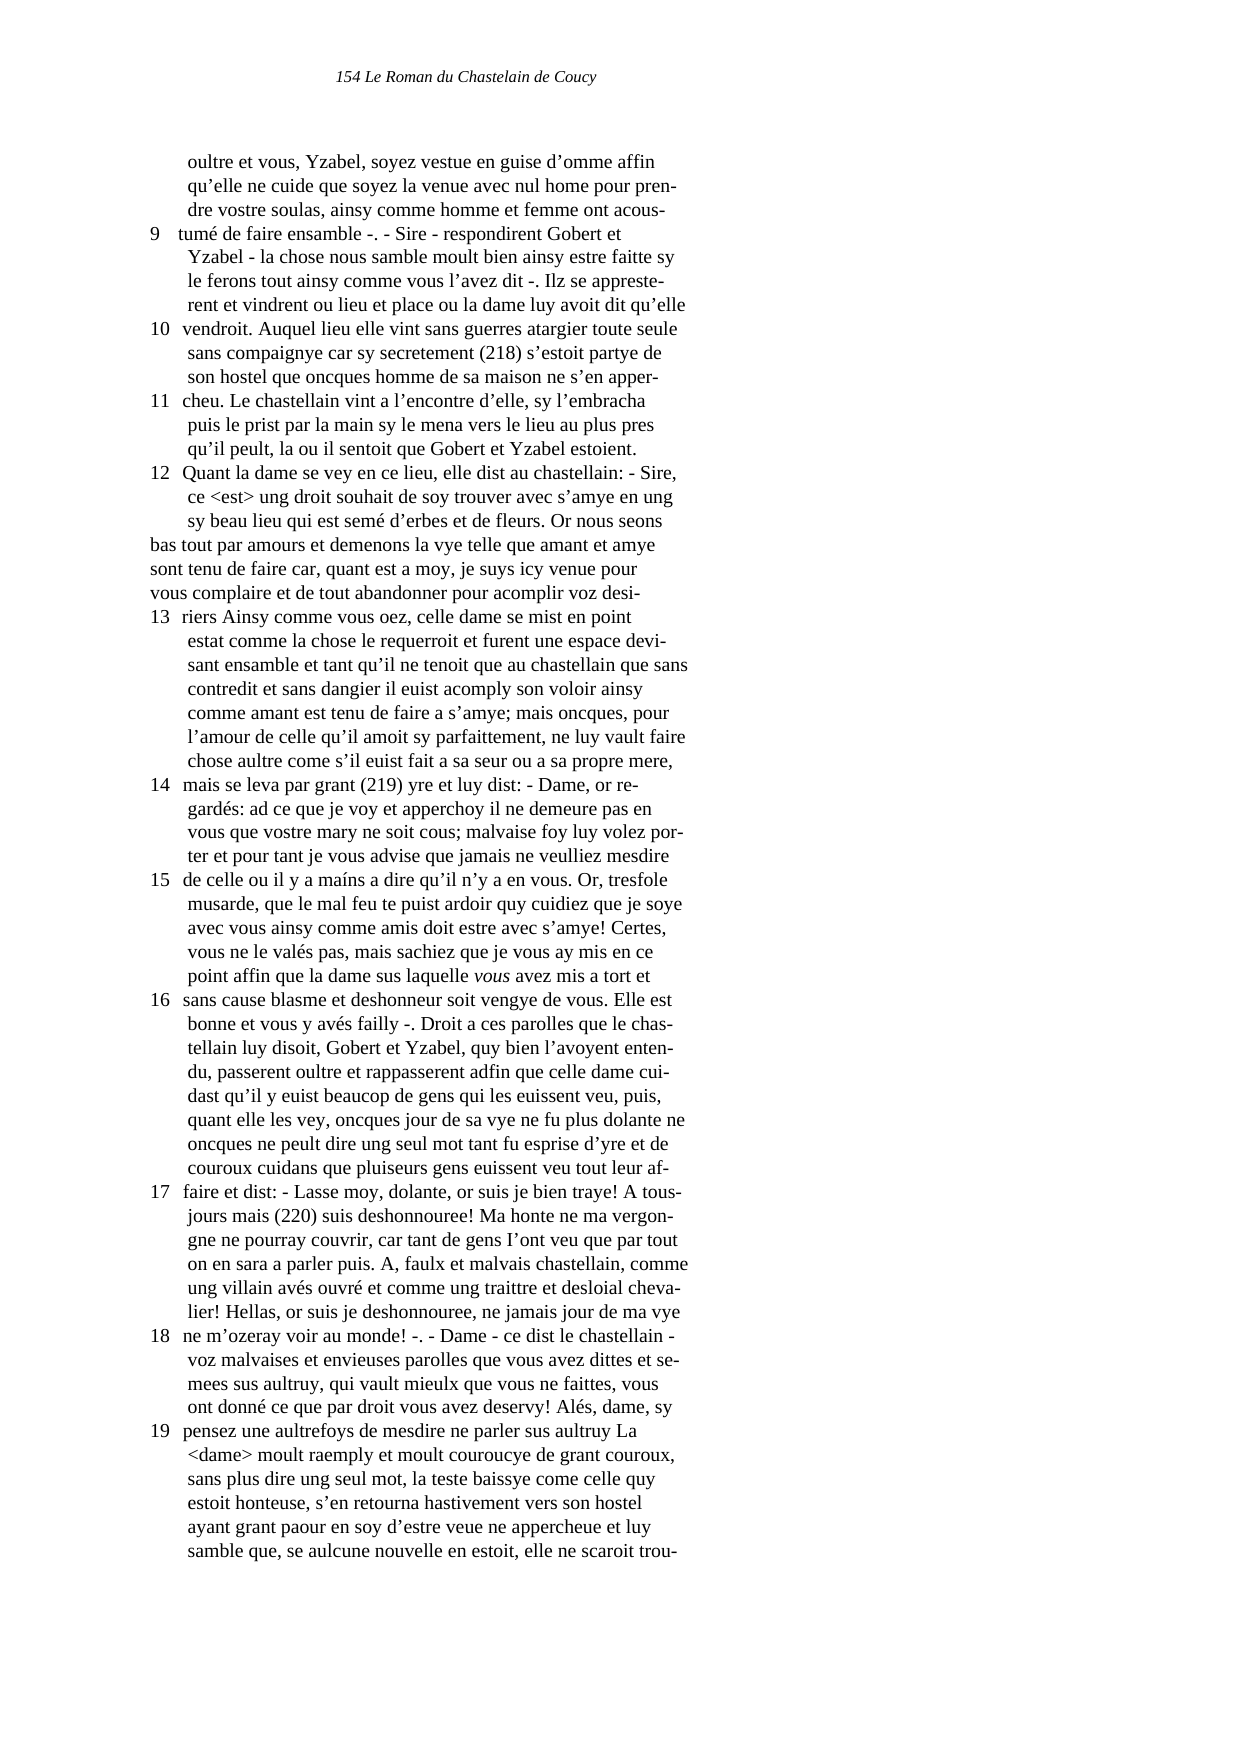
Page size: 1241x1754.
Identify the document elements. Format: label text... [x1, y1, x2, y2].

list faire et dist: - Lasse moy, dolante, or suis je bien traye! A tous- jours mais (220) suis deshonnouree! Ma honte ne ma vergon- gne ne pourray couvrir, car tant de gens I’ont veu que par tout on en sara a parler puis. A, faulx et malvais chastellain, comme ung villain avés ouvré et comme ung traittre et desloial cheva- lier! Hellas, or suis je deshonnouree, ne jamais jour de ma vye [150, 1179, 1090, 1323]
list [150, 149, 1090, 221]
list pensez une aultrefoys de mesdire ne parler sus aultruy La <dame> moult raemply et moult couroucye de grant couroux, sans plus dire ung seul mot, la teste baissye come celle quy estoit honteuse, s’en retourna hastivement vers son hostel ayant grant paour en soy d’estre veue ne appercheue et luy samble que, se aulcune nouvelle en estoit, elle ne scaroit trou- [150, 1419, 1090, 1562]
text bas tout par amours et demenons la vye telle que amant et amye sont tenu de faire car, quant est a moy, je suys icy venue pour vous complaire et de tout abandonner pour acomplir voz desi- [150, 532, 1090, 604]
list tumé de faire ensamble -. - Sire - respondirent Gobert et Yzabel - la chose nous samble moult bien ainsy estre faitte sy le ferons tout ainsy comme vous l’avez dit -. Ilz se appreste- rent et vindrent ou lieu et place ou la dame luy avoit dit qu’elle [150, 221, 1090, 317]
list de celle ou il y a maíns a dire qu’il n’y a en vous. Or, tresfole musarde, que le mal feu te puist ardoir quy cuidiez que je soye avec vous ainsy comme amis doit estre avec s’amye! Certes, vous ne le valés pas, mais sachiez que je vous ay mis en ce point affin que la dame sus laquelle vous avez mis a tort et [150, 868, 1090, 987]
list sans cause blasme et deshonneur soit vengye de vous. Elle est bonne et vous y avés failly -. Droit a ces parolles que le chas- tellain luy disoit, Gobert et Yzabel, quy bien l’avoyent enten- du, passerent oultre et rappasserent adfin que celle dame cui- dast qu’il y euist beaucop de gens qui les euissent veu, puis, quant elle les vey, oncques jour de sa vye ne fu plus dolante ne oncques ne peult dire ung seul mot tant fu esprise d’yre et de couroux cuidans que pluiseurs gens euissent veu tout leur af- [150, 987, 1090, 1179]
list mais se leva par grant (219) yre et luy dist: - Dame, or re- gardés: ad ce que je voy et apperchoy il ne demeure pas en vous que vostre mary ne soit cous; malvaise foy luy volez por- ter et pour tant je vous advise que jamais ne veulliez mesdire [150, 772, 1090, 868]
list riers Ainsy comme vous oez, celle dame se mist en point estat comme la chose le requerroit et furent une espace devi- sant ensamble et tant qu’il ne tenoit que au chastellain que sans contredit et sans dangier il euist acomply son voloir ainsy comme amant est tenu de faire a s’amye; mais oncques, pour l’amour de celle qu’il amoit sy parfaittement, ne luy vault faire chose aultre come s’il euist fait a sa seur ou a sa propre mere, [150, 604, 1090, 772]
list vendroit. Auquel lieu elle vint sans guerres atargier toute seule sans compaignye car sy secretement (218) s’estoit partye de son hostel que oncques homme de sa maison ne s’en apper- [150, 317, 1090, 388]
list Quant la dame se vey en ce lieu, elle dist au chastellain: - Sire, ce <est> ung droit souhait de soy trouver avec s’amye en ung sy beau lieu qui est semé d’erbes et de fleurs. Or nous seons [150, 460, 1090, 532]
list ne m’ozeray voir au monde! -. - Dame - ce dist le chastellain - voz malvaises et envieuses parolles que vous avez dittes et se- mees sus aultruy, qui vault mieulx que vous ne faittes, vous ont donné ce que par droit vous avez deservy! Alés, dame, sy [150, 1323, 1090, 1419]
list cheu. Le chastellain vint a l’encontre d’elle, sy l’embracha puis le prist par la main sy le mena vers le lieu au plus pres qu’il peult, la ou il sentoit que Gobert et Yzabel estoient. [150, 388, 1090, 460]
